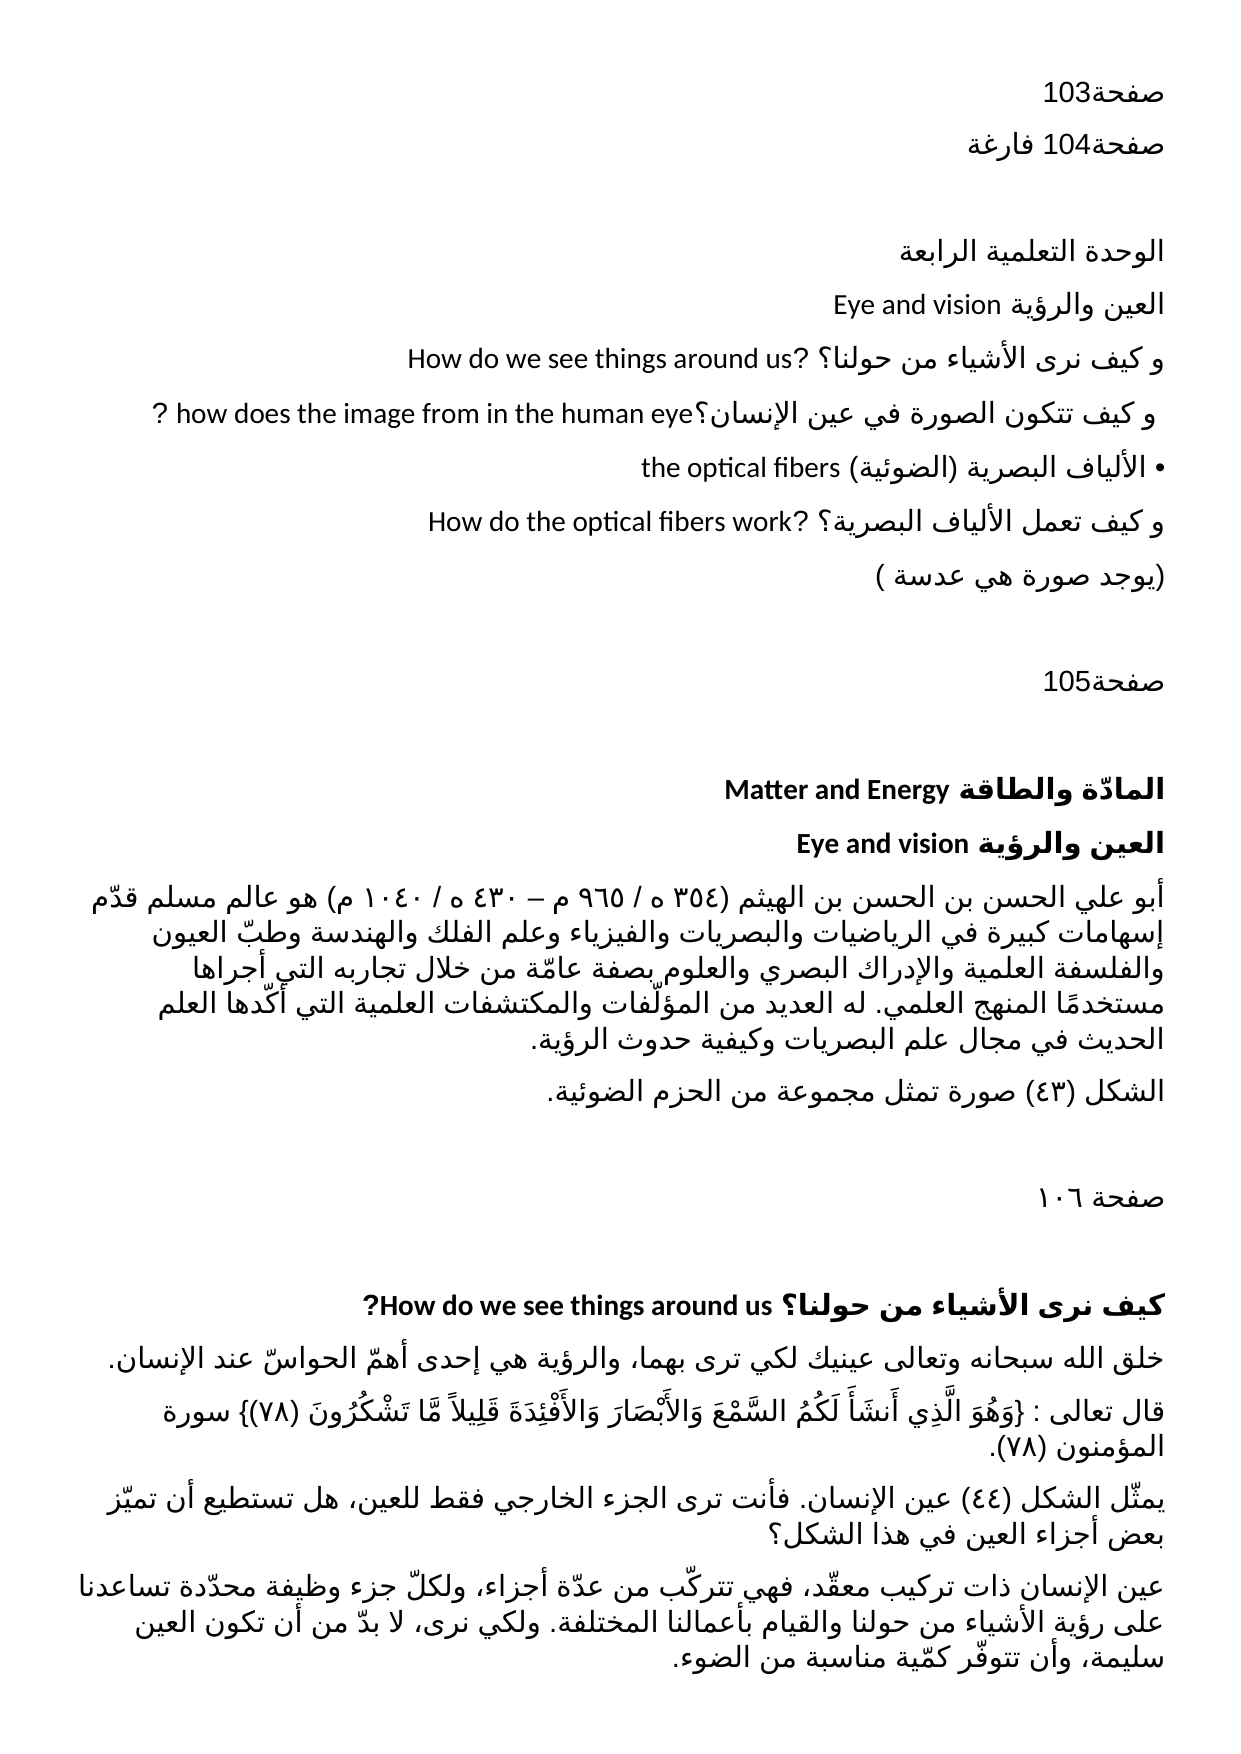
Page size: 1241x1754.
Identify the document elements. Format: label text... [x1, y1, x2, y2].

text يمثّل الشكل (٤٤) عين الإنسان. فأنت ترى الجزء الخارجي فقط للعين، هل تستطيع أن تميّز بعض أجزاء العين في هذا الشكل؟ [75, 1481, 1165, 1550]
text أبو علي الحسن بن الحسن بن الهيثم (٣٥٤ ه / ٩٦٥ م – ٤٣٠ ه / ١٠٤٠ م) هو عالم مسلم قدّم إسهامات كبيرة في الرياضيات والبصريات والفيزياء وعلم الفلك والهندسة وطبّ العيون والفلسفة العلمية والإدراك البصري والعلوم بصفة عامّة من خلال تجاربه التي أجراها مستخدمًا المنهج العلمي. له العديد من المؤلّفات والمكتشفات العلمية التي أكّدها العلم الحديث في مجال علم البصريات وكيفية حدوث الرؤية. [75, 880, 1165, 1055]
text و كيف تتكون الصورة في عين الإنسان؟how does the image from in the human eye ? [75, 395, 1165, 430]
text و كيف تعمل الألياف البصرية؟ ?How do the optical fibers work [75, 503, 1165, 539]
text صفحة ١٠٦ [75, 1181, 1165, 1214]
text صفحة105 [75, 664, 1165, 698]
text الشكل (٤٣) صورة تمثل مجموعة من الحزم الضوئية. [75, 1074, 1165, 1107]
text (يوجد صورة هي عدسة ) [75, 558, 1165, 591]
text العين والرؤية Eye and vision [75, 825, 1165, 861]
text العين والرؤية Eye and vision [75, 286, 1165, 322]
text الوحدة التعلمية الرابعة [75, 234, 1165, 267]
text عين الإنسان ذات تركيب معقّد، فهي تتركّب من عدّة أجزاء، ولكلّ جزء وظيفة محدّدة تساعدنا على رؤية الأشياء من حولنا والقيام بأعمالنا المختلفة. ولكي نرى، لا بدّ من أن تكون العين سليمة، وأن تتوفّر كمّية مناسبة من الضوء. [75, 1569, 1165, 1674]
text خلق الله سبحانه وتعالى عينيك لكي ترى بهما، والرؤية هي إحدى أهمّ الحواسّ عند الإنسان. [75, 1341, 1165, 1375]
text صفحة104 فارغة [75, 127, 1165, 161]
text صفحة103 [75, 75, 1165, 108]
text • الألياف البصرية (الضوئية) the optical fibers [75, 449, 1165, 485]
text و كيف نرى الأشياء من حولنا؟ ?How do we see things around us [75, 340, 1165, 376]
text كيف نرى الأشياء من حولنا؟ How do we see things around us? [75, 1287, 1165, 1323]
text قال تعالى : {وَهُوَ الَّذِي أَنشَأَ لَكُمُ السَّمْعَ وَالأَبْصَارَ وَالأَفْئِدَةَ قَلِيلاً مَّا تَشْكُرُونَ (٧٨)} سورة المؤمنون (٧٨). [75, 1394, 1165, 1463]
text المادّة والطاقة Matter and Energy [75, 771, 1165, 807]
